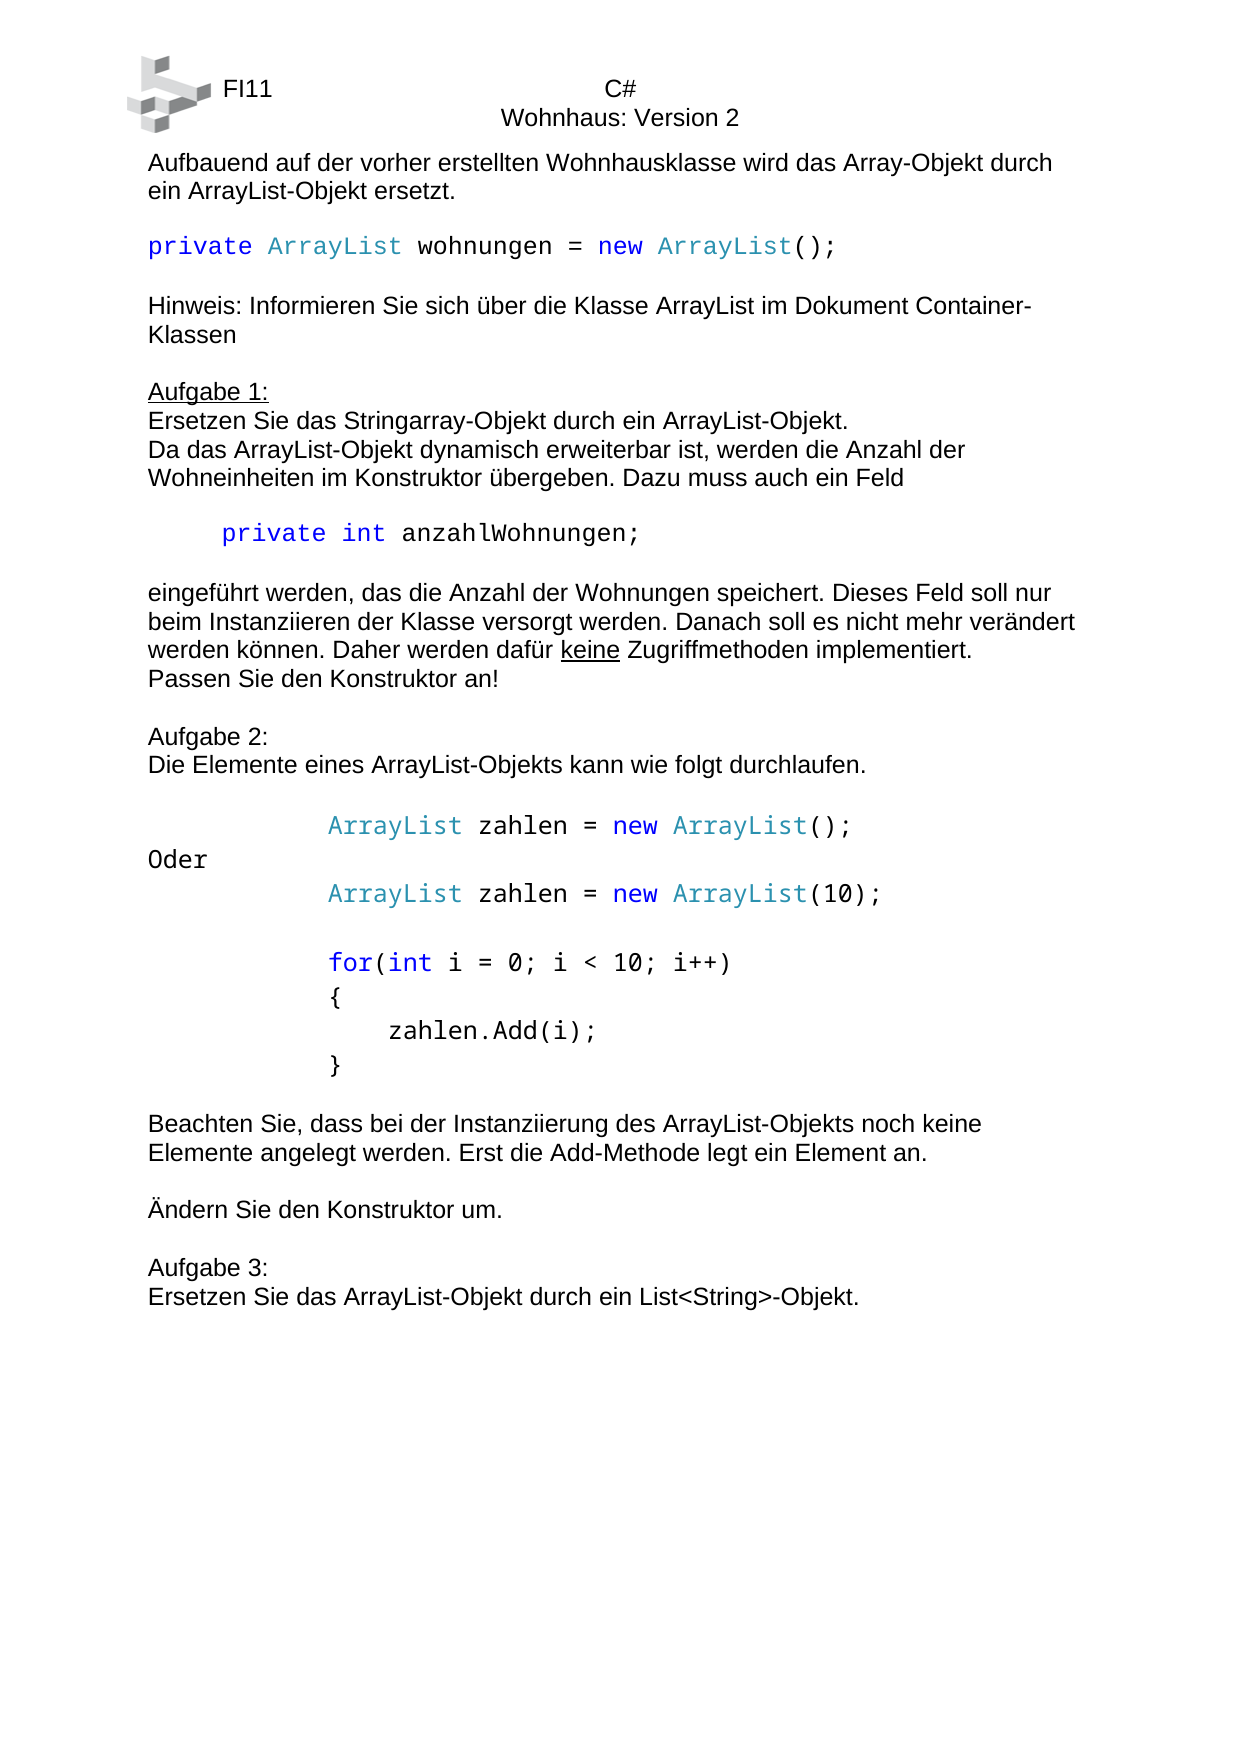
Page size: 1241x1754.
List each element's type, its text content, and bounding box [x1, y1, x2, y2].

text Oder [148, 842, 1093, 876]
text Ändern Sie den Konstruktor um. [148, 1196, 1093, 1224]
text Ersetzen Sie das Stringarray-Objekt durch ein ArrayList-Objekt. [148, 406, 1093, 435]
text { [148, 978, 1093, 1012]
text eingeführt werden, das die Anzahl der Wohnungen speichert. Dieses Feld soll nur beim Instanziieren der Klasse versorgt werden. Danach soll es nicht mehr verändert werden können. Daher werden dafür keine Zugriffmethoden implementiert. [148, 578, 1093, 664]
text Aufgabe 1: [148, 377, 1093, 406]
text Aufgabe 2: [148, 722, 1093, 751]
text ArrayList zahlen = new ArrayList(); [148, 808, 1093, 842]
text for(int i = 0; i < 10; i++) [148, 944, 1093, 978]
picture [122, 51, 214, 139]
text Hinweis: Informieren Sie sich über die Klasse ArrayList im Dokument Container-Klassen [148, 291, 1093, 348]
text zahlen.Add(i); [148, 1012, 1093, 1046]
text Aufgabe 3: [148, 1253, 1093, 1282]
text Ersetzen Sie das ArrayList-Objekt durch ein List<String>-Objekt. [148, 1282, 1093, 1311]
text Da das ArrayList-Objekt dynamisch erweiterbar ist, werden die Anzahl der Wohneinheiten im Konstruktor übergeben. Dazu muss auch ein Feld [148, 435, 1093, 492]
text Beachten Sie, dass bei der Instanziierung des ArrayList-Objekts noch keine Elemente angelegt werden. Erst die Add-Methode legt ein Element an. [148, 1109, 1093, 1167]
text private ArrayList wohnungen = new ArrayList(); [148, 234, 1093, 262]
text Aufbauend auf der vorher erstellten Wohnhausklasse wird das Array-Objekt durch ein ArrayList-Objekt ersetzt. [148, 148, 1093, 205]
text ArrayList zahlen = new ArrayList(10); [148, 876, 1093, 910]
text private int anzahlWohnungen; [148, 521, 1093, 549]
text Passen Sie den Konstruktor an! [148, 664, 1093, 693]
text } [148, 1046, 1093, 1081]
text Die Elemente eines ArrayList-Objekts kann wie folgt durchlaufen. [148, 751, 1093, 779]
